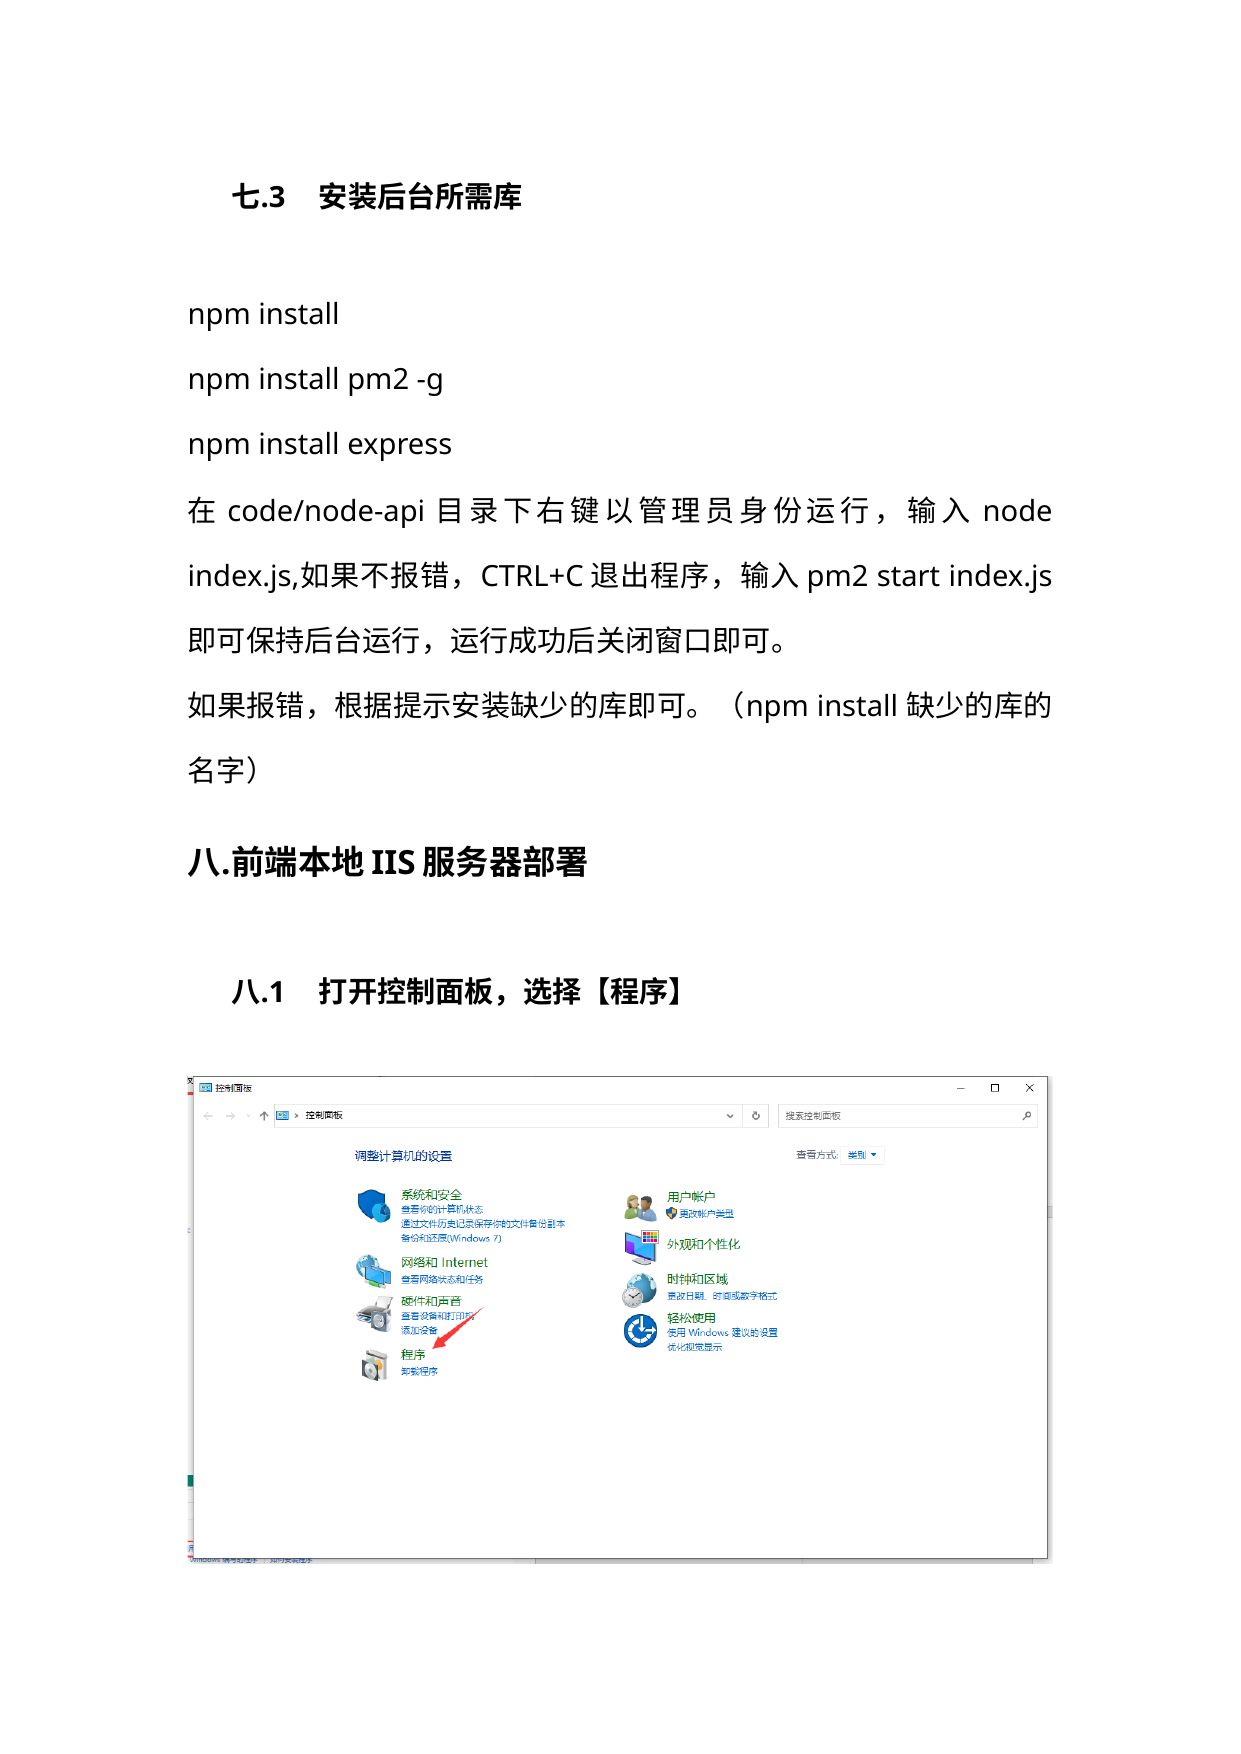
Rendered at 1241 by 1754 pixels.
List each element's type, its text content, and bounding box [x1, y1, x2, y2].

picture [187, 1076, 1053, 1564]
subtitle 前端本地IIS服务器部署 [187, 828, 1053, 893]
text 在code/node-api目录下右键以管理员身份运行，输入node index.js,如果不报错，CTRL+C退出程序，输入pm2 start index.js即可保持后台运行，运行成功后关闭窗口即可。 [187, 476, 1053, 671]
text npm install express [187, 411, 1053, 476]
subtitle 安装后台所需库 [231, 162, 1053, 227]
text npm install pm2 -g [187, 346, 1053, 411]
subtitle 打开控制面板，选择【程序】 [231, 957, 1053, 1022]
text 如果报错，根据提示安装缺少的库即可。（npm install 缺少的库的名字） [187, 671, 1053, 801]
text npm install [187, 281, 1053, 346]
